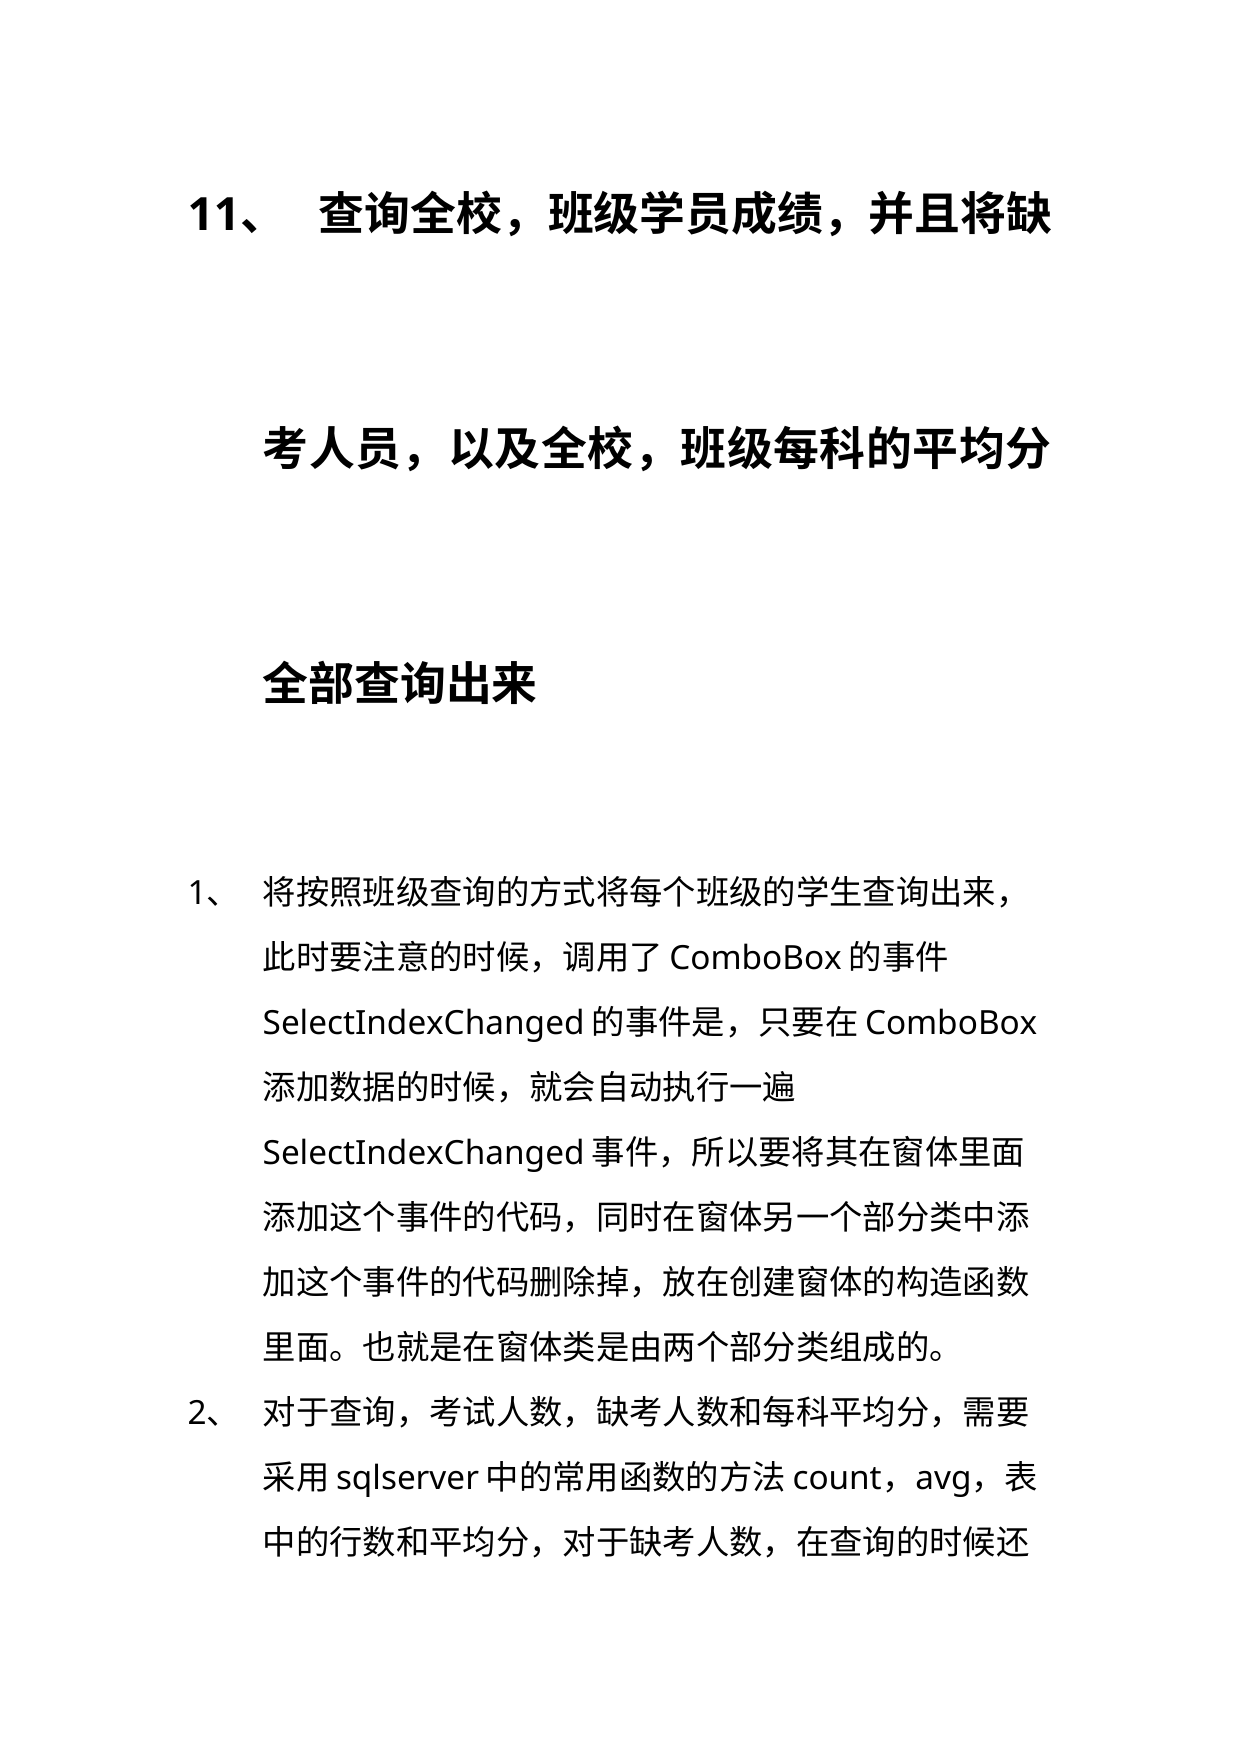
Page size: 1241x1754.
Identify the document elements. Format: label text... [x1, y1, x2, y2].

subtitle 查询全校，班级学员成绩，并且将缺考人员，以及全校，班级每科的平均分全部查询出来 [187, 162, 1053, 729]
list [187, 1377, 1053, 1572]
list 将按照班级查询的方式将每个班级的学生查询出来，此时要注意的时候，调用了ComboBox的事件SelectIndexChanged的事件是，只要在ComboBox添加数据的时候，就会自动执行一遍SelectIndexChanged事件，所以要将其在窗体里面添加这个事件的代码，同时在窗体另一个部分类中添加这个事件的代码删除掉，放在创建窗体的构造函数里面。也就是在窗体类是由两个部分类组成的。 [187, 857, 1053, 1377]
